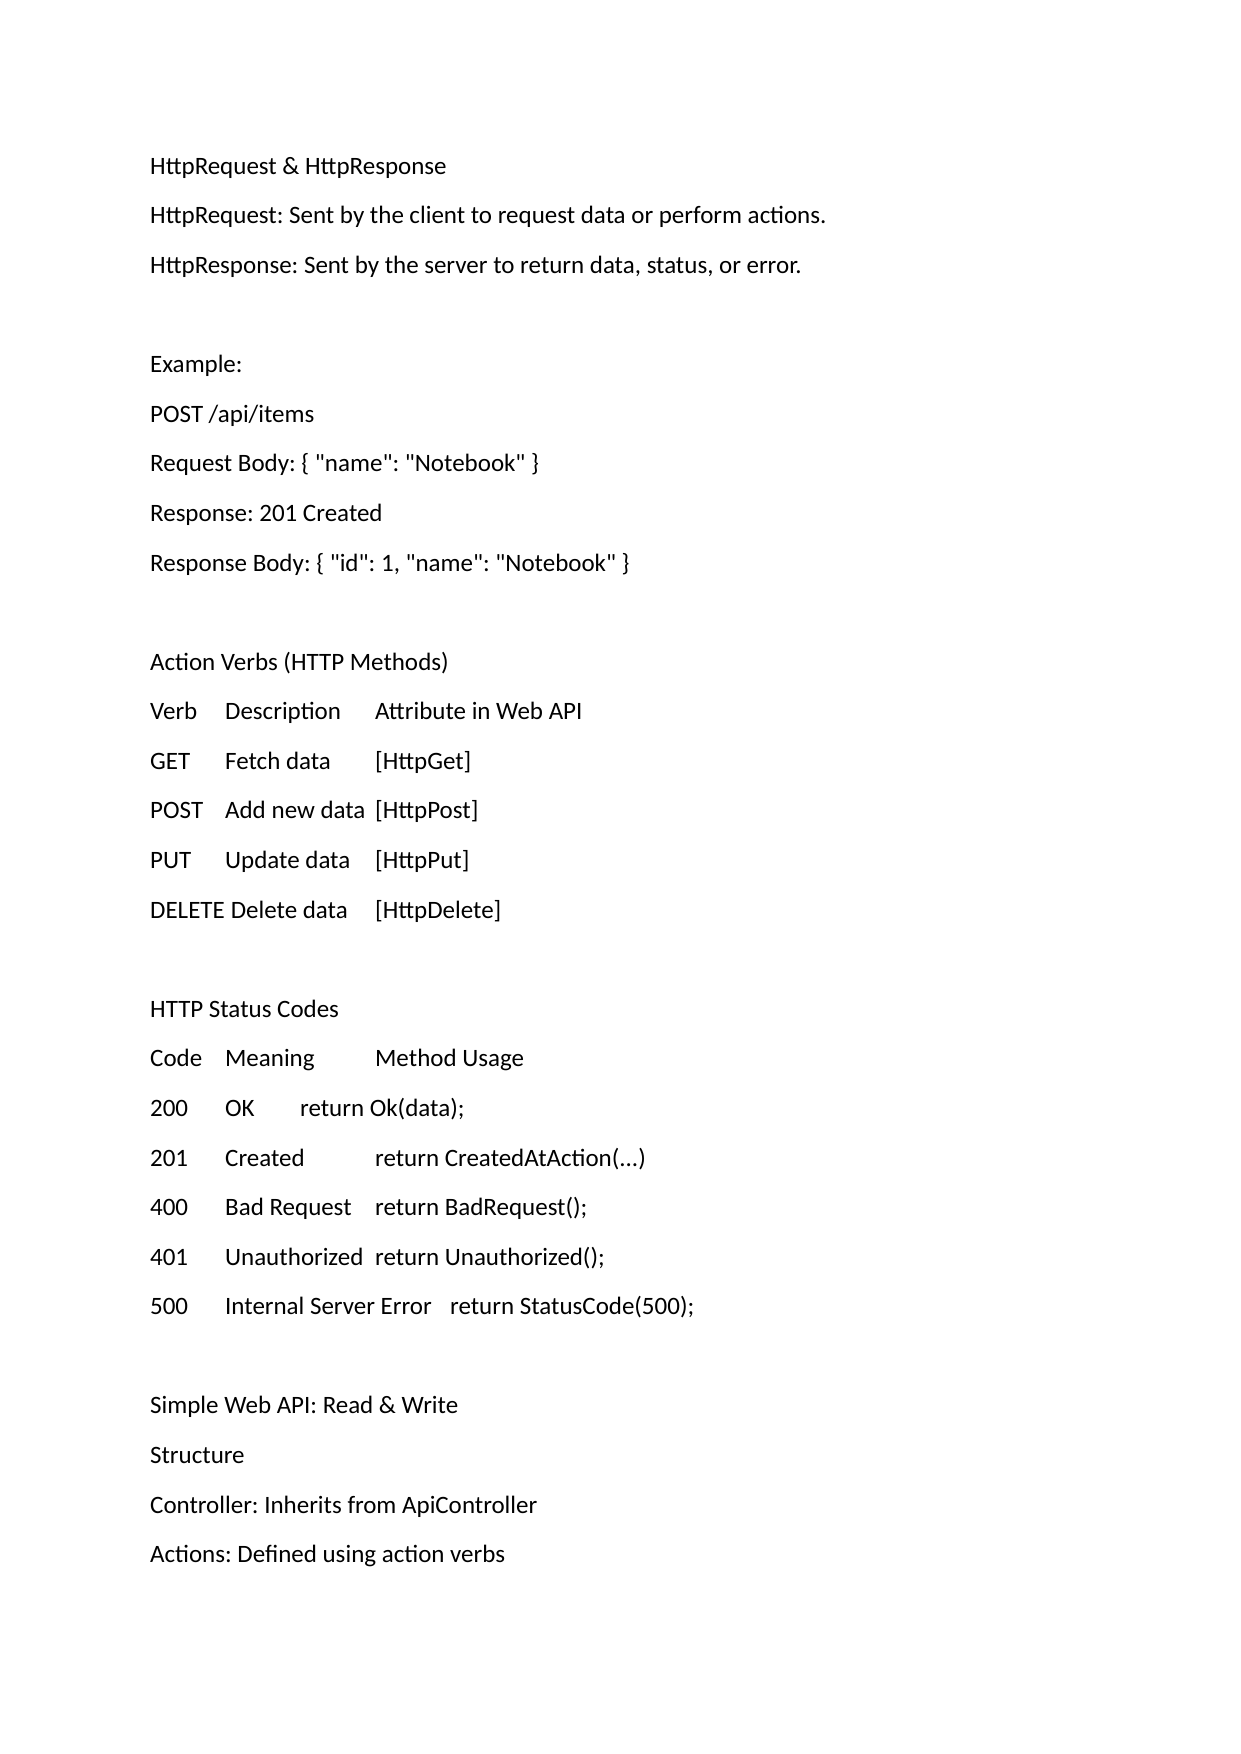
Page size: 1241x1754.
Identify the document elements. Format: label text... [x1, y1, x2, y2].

text Response Body: { "id": 1, "name": "Notebook" } [150, 547, 1090, 577]
text 400 Bad Request return BadRequest(); [150, 1191, 1090, 1222]
text Response: 201 Created [150, 497, 1090, 528]
text DELETE Delete data [HttpDelete] [150, 894, 1090, 924]
text 200 OK return Ok(data); [150, 1092, 1090, 1123]
text PUT Update data [HttpPut] [150, 844, 1090, 875]
text HTTP Status Codes [150, 993, 1090, 1023]
text Structure [150, 1439, 1090, 1470]
text POST /api/items [150, 398, 1090, 428]
text Verb Description Attribute in Web API [150, 695, 1090, 726]
text 201 Created return CreatedAtAction(...) [150, 1142, 1090, 1172]
text Code Meaning Method Usage [150, 1042, 1090, 1073]
text Action Verbs (HTTP Methods) [150, 646, 1090, 676]
text POST Add new data [HttpPost] [150, 794, 1090, 825]
text Controller: Inherits from ApiController [150, 1489, 1090, 1519]
text HttpRequest & HttpResponse [150, 150, 1090, 181]
text 500 Internal Server Error return StatusCode(500); [150, 1290, 1090, 1321]
text HttpResponse: Sent by the server to return data, status, or error. [150, 249, 1090, 280]
text HttpRequest: Sent by the client to request data or perform actions. [150, 199, 1090, 230]
text Request Body: { "name": "Notebook" } [150, 447, 1090, 478]
text Example: [150, 348, 1090, 379]
text Actions: Defined using action verbs [150, 1538, 1090, 1569]
text GET Fetch data [HttpGet] [150, 745, 1090, 776]
text 401 Unauthorized return Unauthorized(); [150, 1241, 1090, 1271]
text Simple Web API: Read & Write [150, 1389, 1090, 1420]
